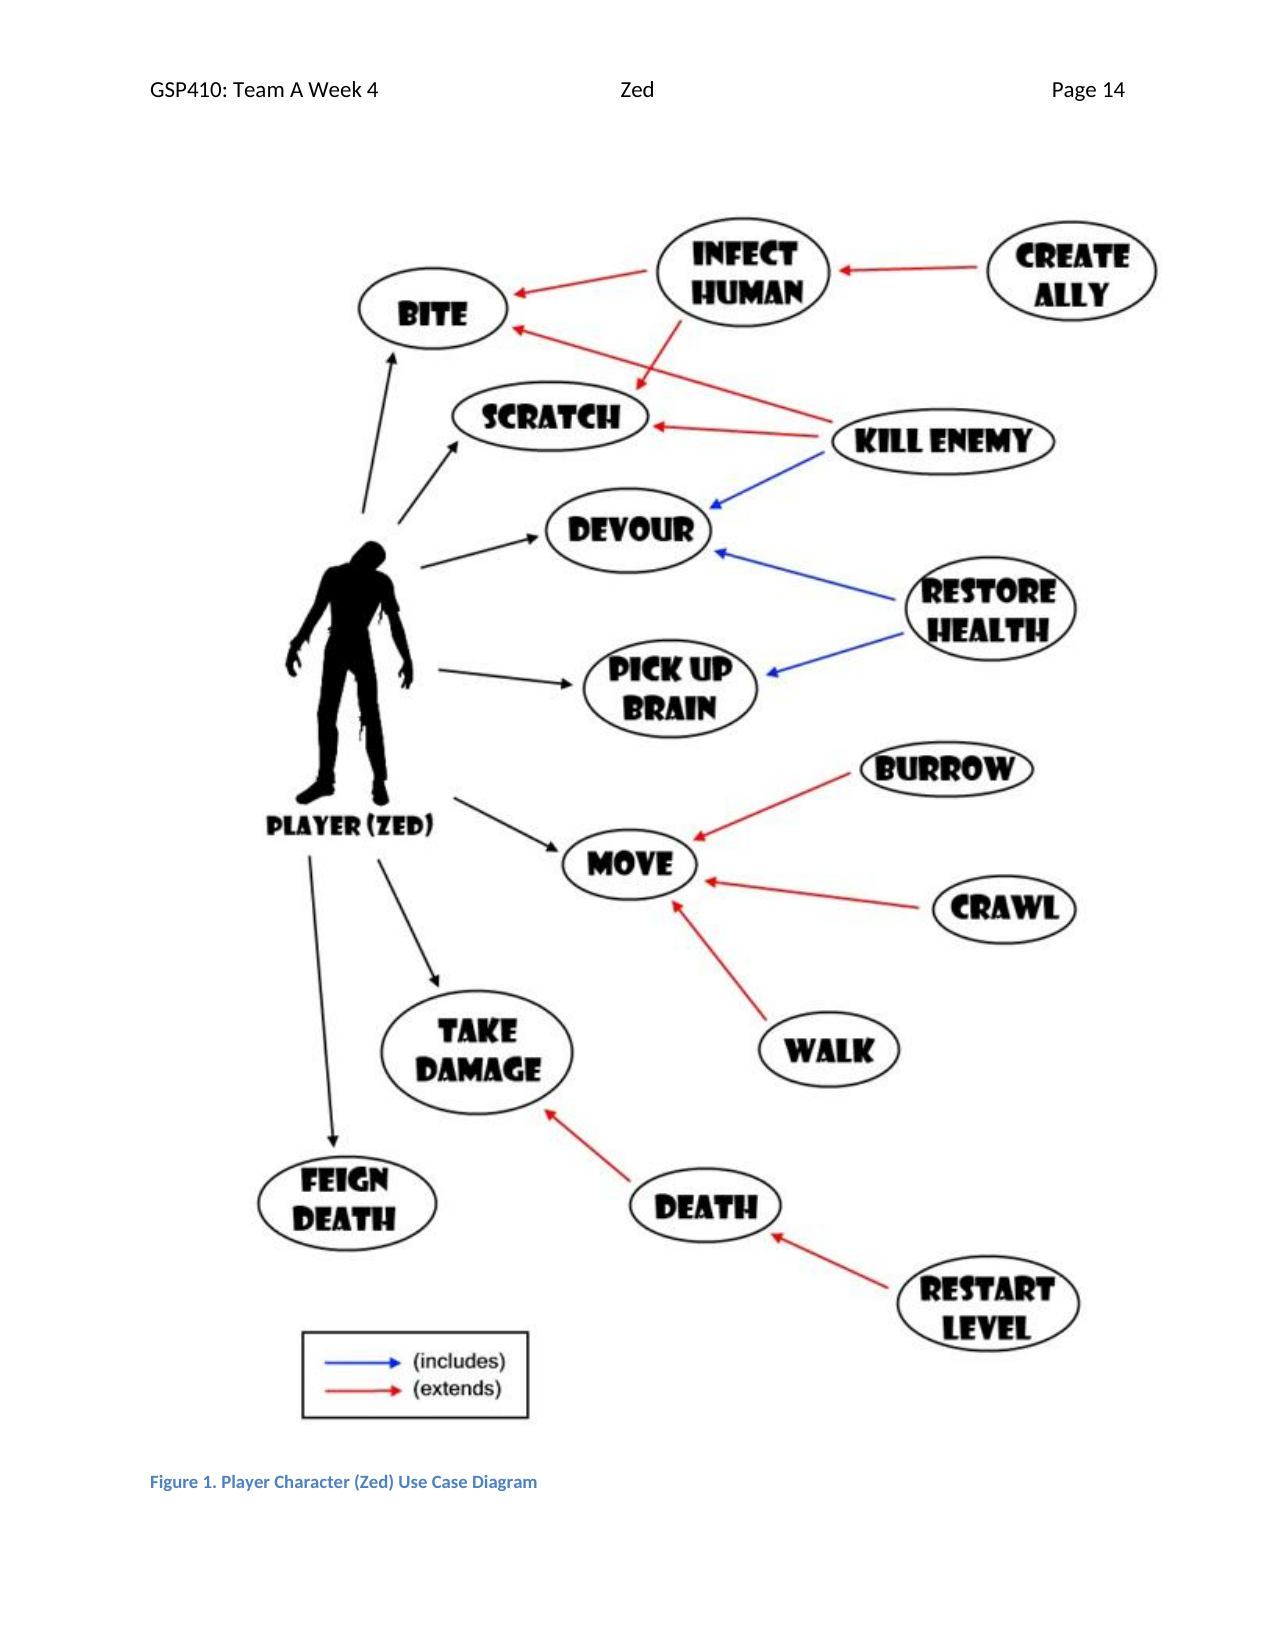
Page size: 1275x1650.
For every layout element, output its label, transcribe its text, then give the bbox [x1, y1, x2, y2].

picture [225, 199, 1191, 1450]
text Figure 1. Player Character (Zed) Use Case Diagram [150, 1470, 1125, 1493]
